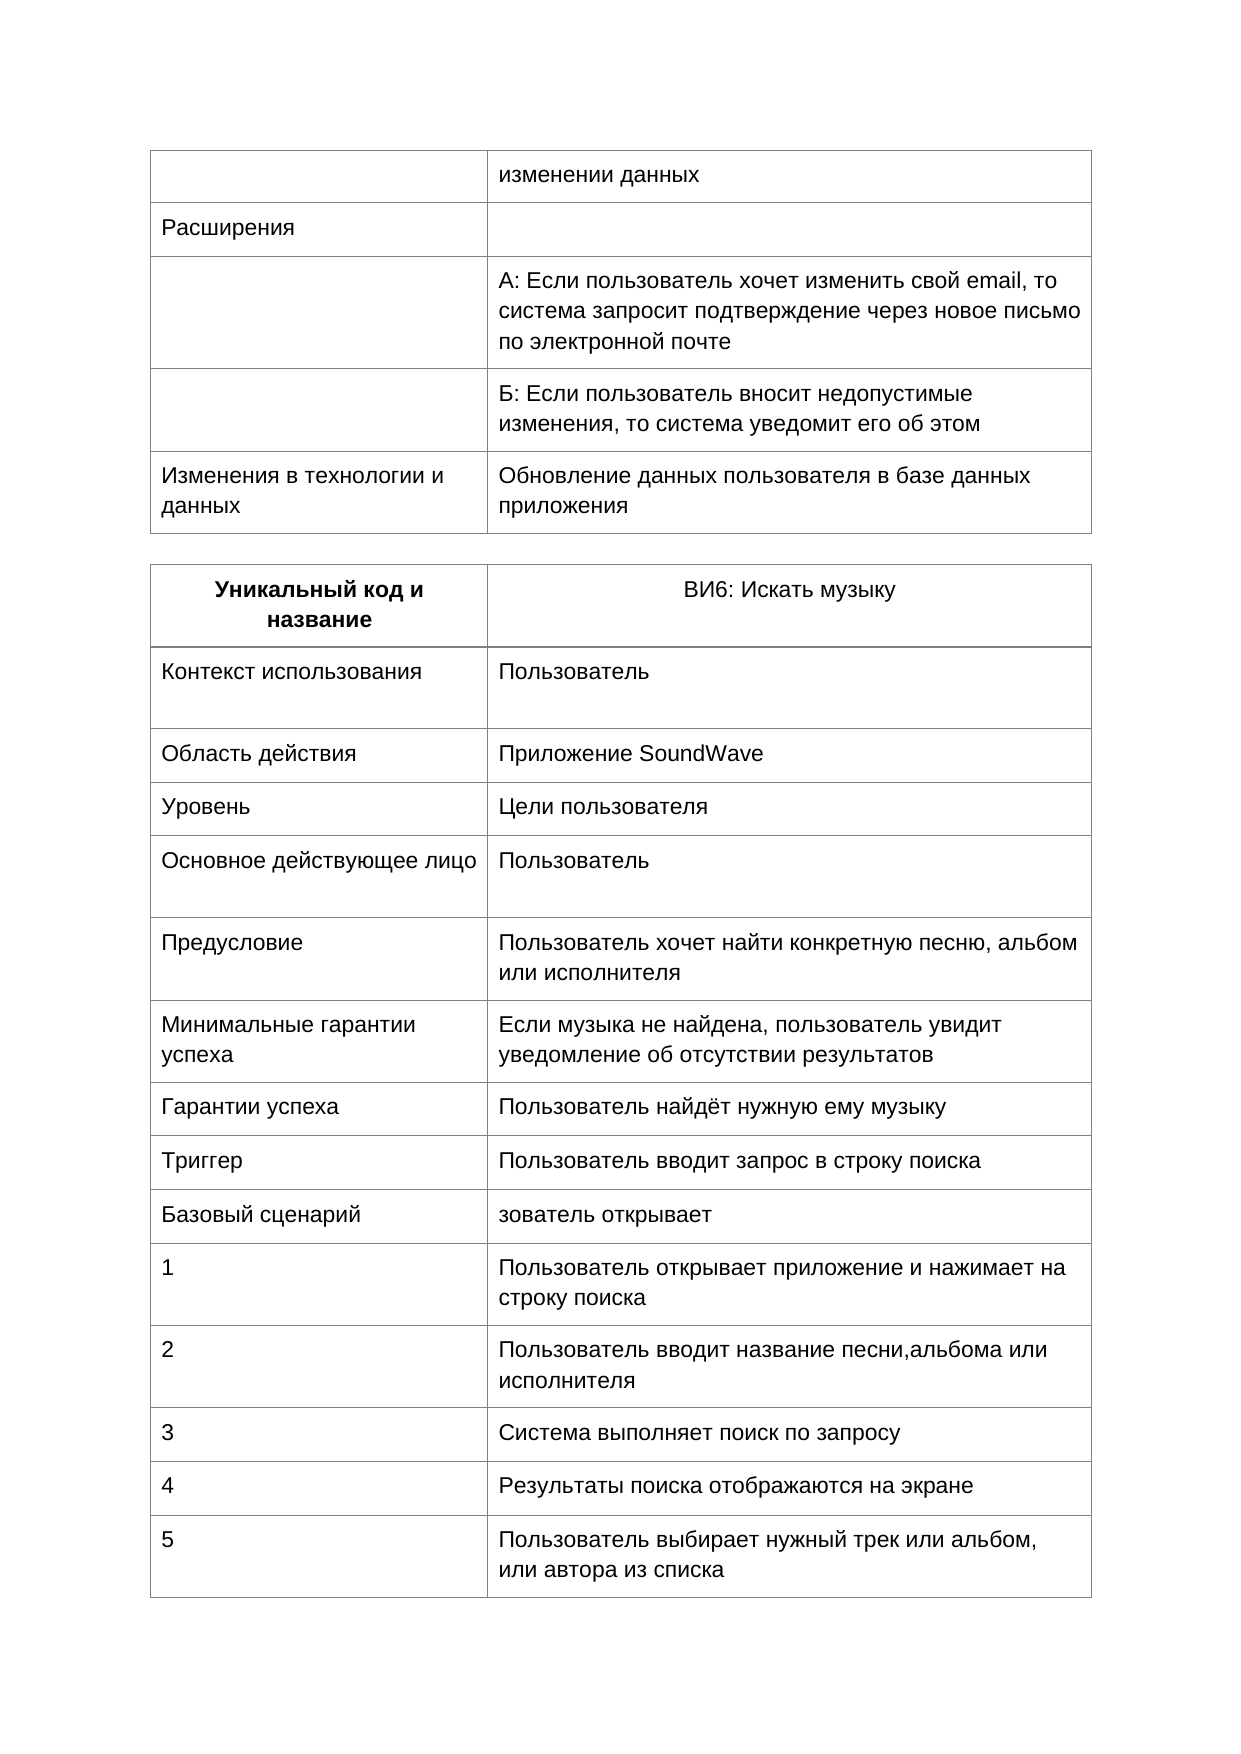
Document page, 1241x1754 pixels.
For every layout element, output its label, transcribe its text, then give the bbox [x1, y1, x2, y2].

table_cell Предусловие [151, 918, 487, 999]
table_cell Пользователь найдёт нужную ему музыку [488, 1083, 1091, 1135]
table_cell Приложение SoundWave [488, 729, 1091, 782]
table_cell Уровень [151, 783, 487, 835]
table_cell Пользователь [488, 648, 1091, 728]
table_header Уникальный код и название [151, 565, 487, 646]
table_cell [151, 369, 487, 451]
table_cell Минимальные гарантии успеха [151, 1001, 487, 1082]
table_cell 5 [151, 1516, 487, 1597]
table_cell Б: Если пользователь вносит недопустимые изменения, то система уведомит его об этом [488, 369, 1091, 451]
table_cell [488, 151, 1091, 202]
table_cell Пользователь хочет найти конкретную песню, альбом или исполнителя [488, 918, 1091, 999]
table_cell зователь открывает [488, 1190, 1091, 1243]
table_cell [151, 257, 487, 368]
table_cell [488, 203, 1091, 256]
table_cell Результаты поиска отображаются на экране [488, 1462, 1091, 1514]
table_cell Если музыка не найдена, пользователь увидит уведомление об отсутствии результатов [488, 1001, 1091, 1082]
table_cell Пользователь вводит запрос в строку поиска [488, 1136, 1091, 1189]
table_cell 3 [151, 1408, 487, 1461]
table_cell Обновление данных пользователя в базе данных приложения [488, 452, 1091, 533]
table_cell Пользователь вводит название песни,альбома или исполнителя [488, 1326, 1091, 1407]
table_cell Изменения в технологии и данных [151, 452, 487, 533]
table_cell Пользователь выбирает нужный трек или альбом, или автора из списка [488, 1516, 1091, 1597]
table_cell Область действия [151, 729, 487, 782]
table_cell Система выполняет поиск по запросу [488, 1408, 1091, 1461]
table_cell Триггер [151, 1136, 487, 1189]
table_cell Цели пользователя [488, 783, 1091, 835]
table_cell Расширения [151, 203, 487, 256]
table_cell Пользователь [488, 836, 1091, 917]
table_cell А: Если пользователь хочет изменить свой email, то система запросит подтверждение через новое письмо по электронной почте [488, 257, 1091, 368]
table_cell 2 [151, 1326, 487, 1407]
table_cell Контекст использования [151, 648, 487, 728]
table_cell Базовый сценарий [151, 1190, 487, 1243]
table_cell Пользователь открывает приложение и нажимает на строку поиска [488, 1244, 1091, 1325]
table_cell 7 [151, 151, 487, 202]
table_cell Гарантии успеха [151, 1083, 487, 1135]
table_cell Основное действующее лицо [151, 836, 487, 917]
table_cell 4 [151, 1462, 487, 1514]
table_cell 1 [151, 1244, 487, 1325]
table_header ВИ6: Искать музыку [488, 565, 1091, 646]
